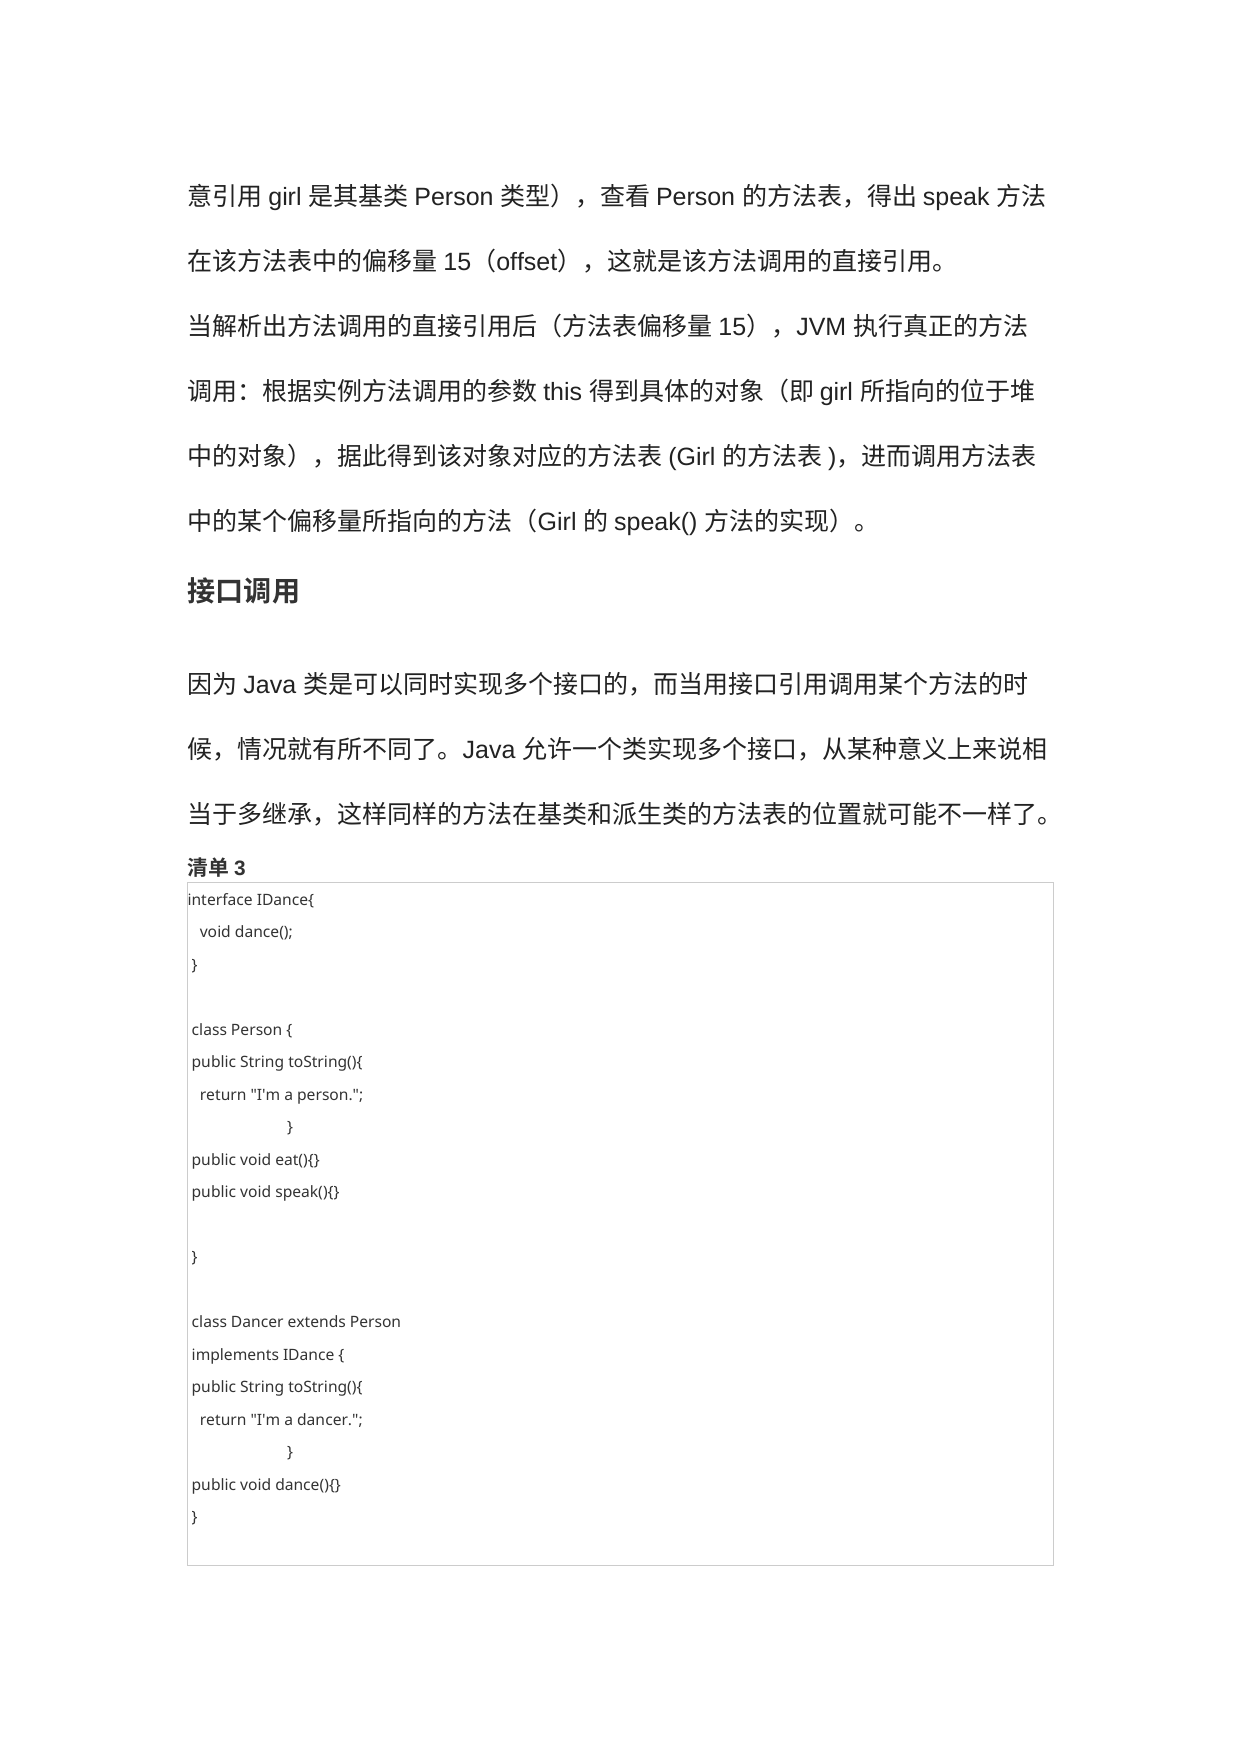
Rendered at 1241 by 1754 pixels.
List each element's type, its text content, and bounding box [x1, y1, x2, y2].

text return "I'm a person."; [188, 1078, 1053, 1110]
text return "I'm a dancer."; [188, 1403, 1053, 1435]
text public String toString(){ [188, 1045, 1053, 1078]
text public void speak(){} [188, 1175, 1053, 1208]
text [187, 162, 1053, 292]
text public void eat(){} [188, 1143, 1053, 1175]
text public void dance(){} [188, 1468, 1053, 1500]
text public String toString(){ [188, 1370, 1053, 1403]
text implements IDance { [188, 1338, 1053, 1370]
text class Person { [188, 1013, 1053, 1045]
text 因为 Java 类是可以同时实现多个接口的，而当用接口引用调用某个方法的时候，情况就有所不同了。Java 允许一个类实现多个接口，从某种意义上来说相当于多继承，这样同样的方法在基类和派生类的方法表的位置就可能不一样了。 [187, 650, 1053, 845]
text } [188, 948, 1053, 980]
text } [188, 1435, 1053, 1468]
text interface IDance{ [188, 883, 1053, 915]
text } [188, 1110, 1053, 1143]
text } [188, 1500, 1053, 1532]
text } [188, 1240, 1053, 1273]
text class Dancer extends Person [188, 1305, 1053, 1338]
text 接口调用 [187, 556, 1053, 621]
text 当解析出方法调用的直接引用后（方法表偏移量 15），JVM 执行真正的方法调用：根据实例方法调用的参数 this 得到具体的对象（即 girl 所指向的位于堆中的对象），据此得到该对象对应的方法表 (Girl 的方法表 )，进而调用方法表中的某个偏移量所指向的方法（Girl 的 speak() 方法的实现）。 [187, 292, 1053, 552]
text 清单 3 [187, 850, 1053, 882]
text void dance(); [188, 915, 1053, 948]
